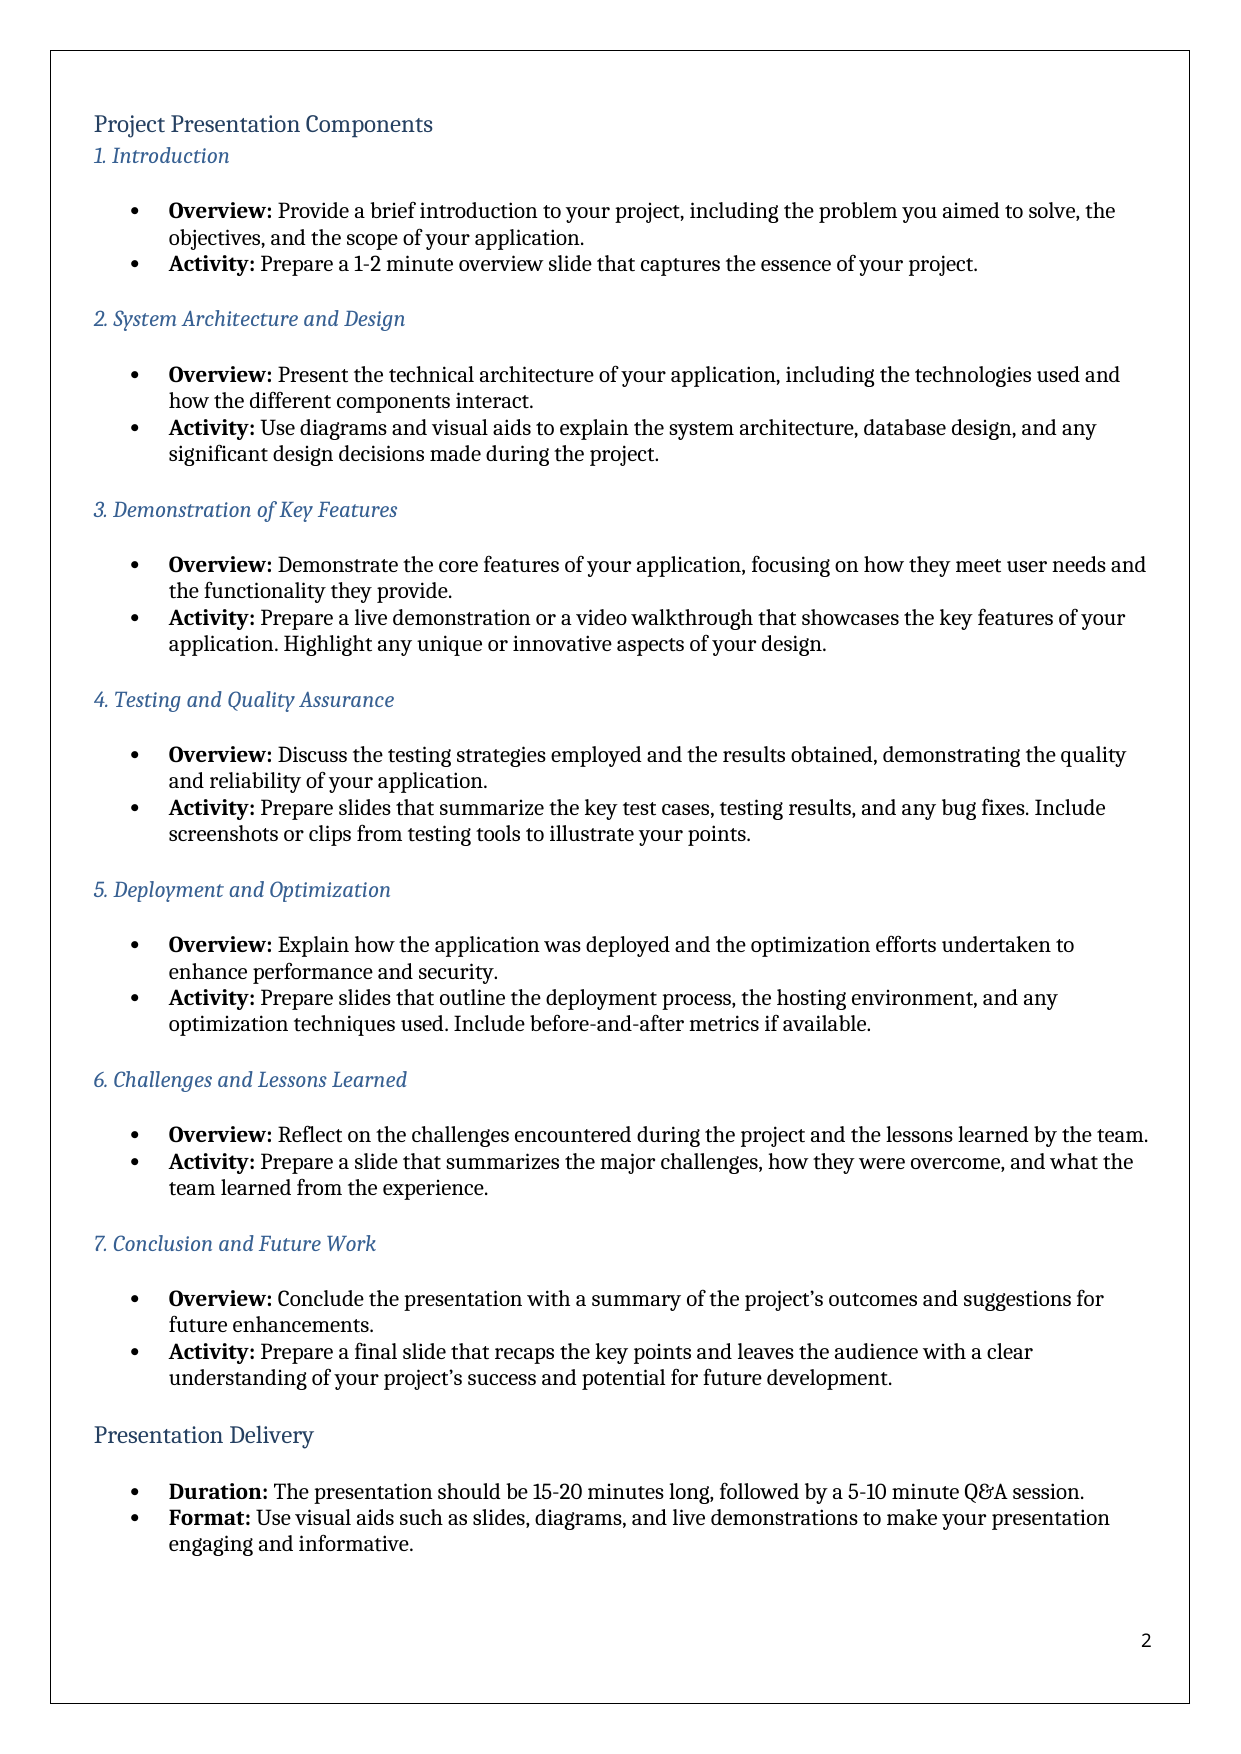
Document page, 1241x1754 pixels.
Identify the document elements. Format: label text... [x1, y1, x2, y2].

subtitle 2. System Architecture and Design [94, 306, 1151, 333]
list Overview: Demonstrate the core features of your application, focusing on how they meet user needs and the functionality they provide. [131, 552, 1151, 604]
list Activity: Prepare a slide that summarizes the major challenges, how they were overcome, and what the team learned from the experience. [131, 1148, 1151, 1201]
list Activity: Prepare slides that outline the deployment process, the hosting environment, and any optimization techniques used. Include before-and-after metrics if available. [131, 985, 1151, 1037]
list Duration: The presentation should be 15-20 minutes long, followed by a 5-10 minute Q&A session. [131, 1478, 1151, 1505]
subtitle 6. Challenges and Lessons Learned [94, 1067, 1151, 1093]
list Activity: Use diagrams and visual aids to explain the system architecture, database design, and any significant design decisions made during the project. [131, 414, 1151, 467]
subtitle Project Presentation Components [94, 109, 1151, 138]
subtitle 4. Testing and Quality Assurance [94, 686, 1151, 713]
list Activity: Prepare a 1-2 minute overview slide that captures the essence of your project. [131, 251, 1151, 277]
list Overview: Explain how the application was deployed and the optimization efforts undertaken to enhance performance and security. [131, 932, 1151, 985]
subtitle 5. Deployment and Optimization [94, 877, 1151, 903]
list Activity: Prepare a live demonstration or a video walkthrough that showcases the key features of your application. Highlight any unique or innovative aspects of your design. [131, 604, 1151, 657]
list Overview: Conclude the presentation with a summary of the project’s outcomes and suggestions for future enhancements. [131, 1286, 1151, 1339]
subtitle 7. Conclusion and Future Work [94, 1230, 1151, 1257]
list Format: Use visual aids such as slides, diagrams, and live demonstrations to make your presentation engaging and informative. [131, 1505, 1151, 1557]
list Activity: Prepare a final slide that recaps the key points and leaves the audience with a clear understanding of your project’s success and potential for future development. [131, 1339, 1151, 1391]
list Overview: Reflect on the challenges encountered during the project and the lessons learned by the team. [131, 1122, 1151, 1148]
list Overview: Discuss the testing strategies employed and the results obtained, demonstrating the quality and reliability of your application. [131, 742, 1151, 795]
subtitle 1. Introduction [94, 142, 1151, 169]
list Overview: Provide a brief introduction to your project, including the problem you aimed to solve, the objectives, and the scope of your application. [131, 198, 1151, 251]
subtitle Presentation Delivery [94, 1421, 1151, 1449]
subtitle 3. Demonstration of Key Features [94, 496, 1151, 523]
list Activity: Prepare slides that summarize the key test cases, testing results, and any bug fixes. Include screenshots or clips from testing tools to illustrate your points. [131, 795, 1151, 847]
list Overview: Present the technical architecture of your application, including the technologies used and how the different components interact. [131, 362, 1151, 414]
